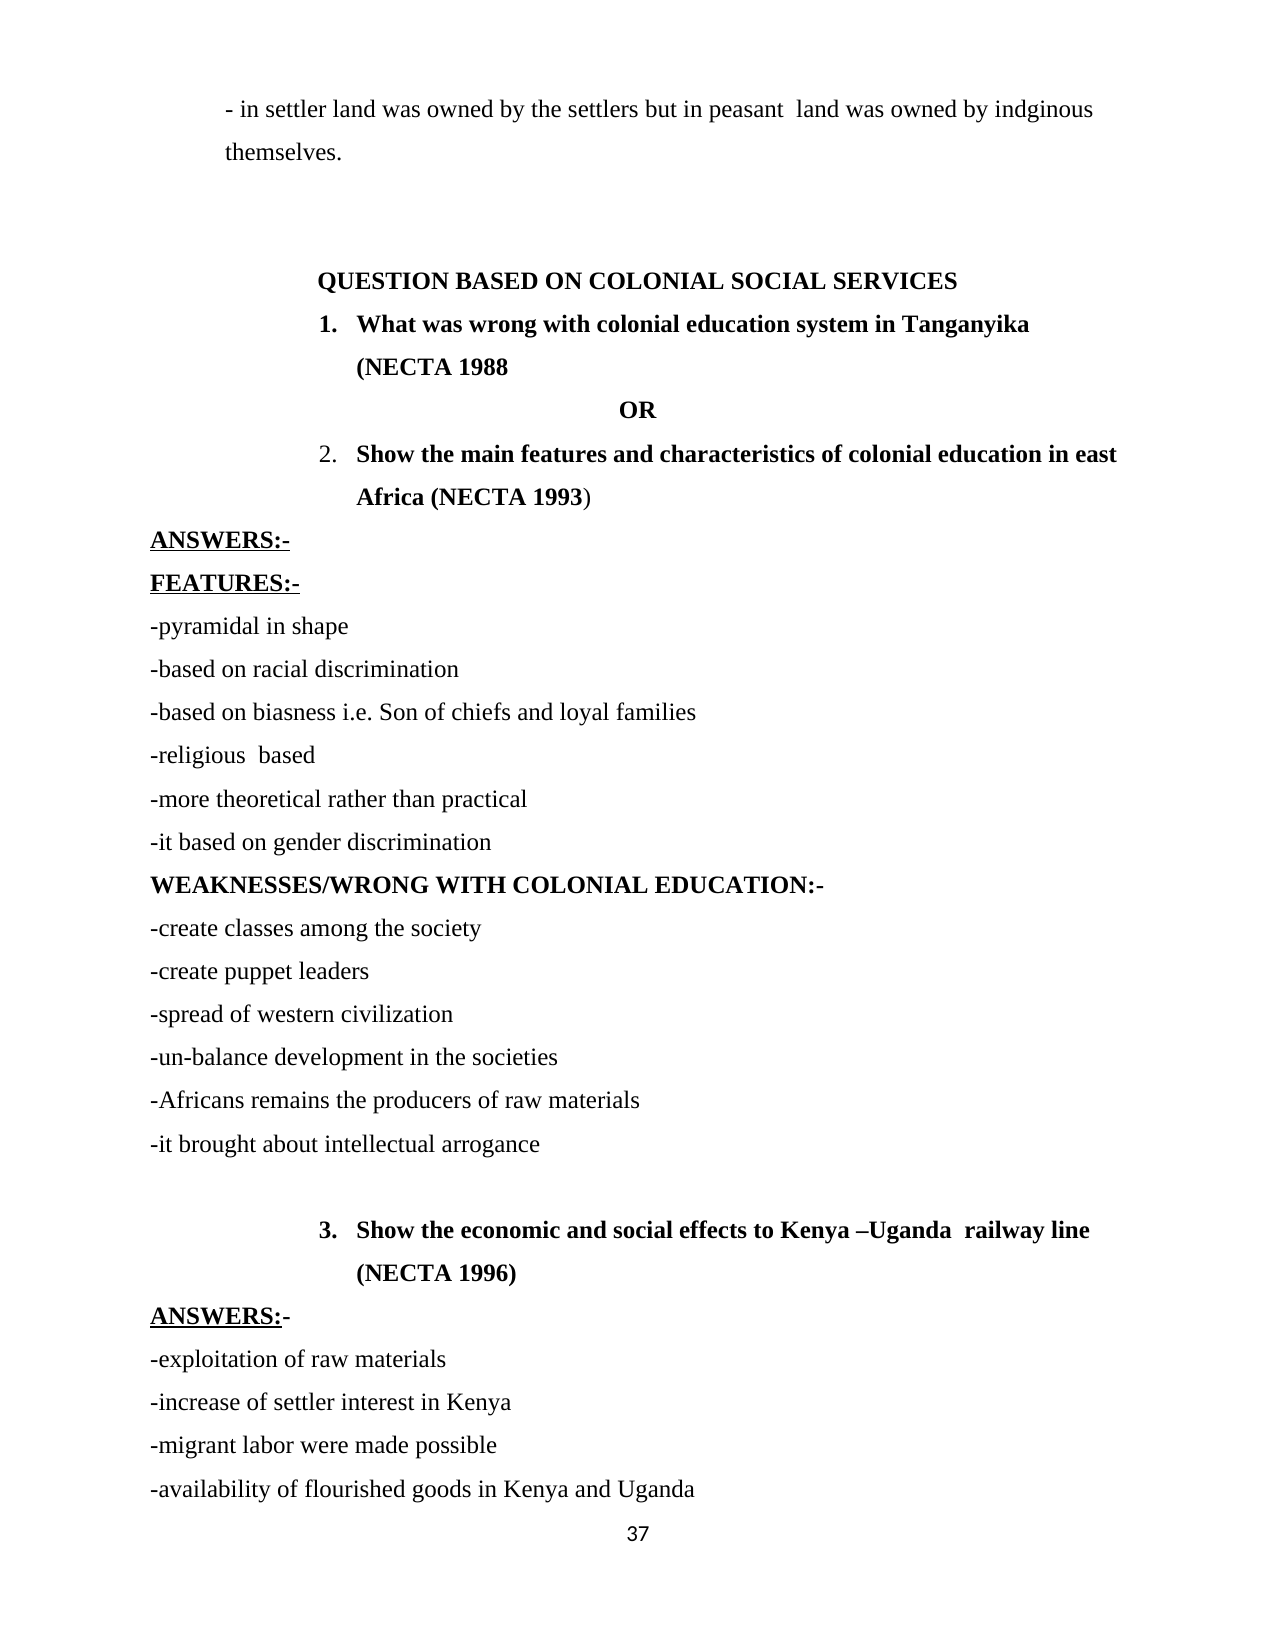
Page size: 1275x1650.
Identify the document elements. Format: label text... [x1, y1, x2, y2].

text QUESTION BASED ON COLONIAL SOCIAL SERVICES [150, 266, 1125, 295]
text -availability of flourished goods in Kenya and Uganda [150, 1474, 1125, 1502]
text -Africans remains the producers of raw materials [150, 1086, 1125, 1114]
text -create classes among the society [150, 913, 1125, 942]
text OR [150, 396, 1125, 424]
text -based on biasness i.e. Son of chiefs and loyal families [150, 697, 1125, 726]
text -based on racial discrimination [150, 654, 1125, 683]
text -spread of western civilization [150, 999, 1125, 1028]
text -religious based [150, 741, 1125, 769]
text -more theoretical rather than practical [150, 784, 1125, 812]
list Show the main features and characteristics of colonial education in east Africa (NECTA 1993) [319, 439, 1125, 511]
list Show the economic and social effects to Kenya –Uganda railway line (NECTA 1996) [319, 1215, 1125, 1287]
text -create puppet leaders [150, 956, 1125, 985]
text FEATURES:- [150, 568, 1125, 597]
list - in settler land was owned by the settlers but in peasant land was owned by indginous themselves. [225, 94, 1125, 166]
list What was wrong with colonial education system in Tanganyika (NECTA 1988 [319, 309, 1125, 381]
text ANSWERS:- [150, 525, 1125, 554]
text -pyramidal in shape [150, 611, 1125, 640]
text -migrant labor were made possible [150, 1431, 1125, 1459]
text -increase of settler interest in Kenya [150, 1387, 1125, 1416]
text -it based on gender discrimination [150, 827, 1125, 856]
text -it brought about intellectual arrogance [150, 1129, 1125, 1157]
text WEAKNESSES/WRONG WITH COLONIAL EDUCATION:- [150, 870, 1125, 899]
text -un-balance development in the societies [150, 1042, 1125, 1071]
text ANSWERS:- [150, 1301, 1125, 1330]
text -exploitation of raw materials [150, 1344, 1125, 1373]
